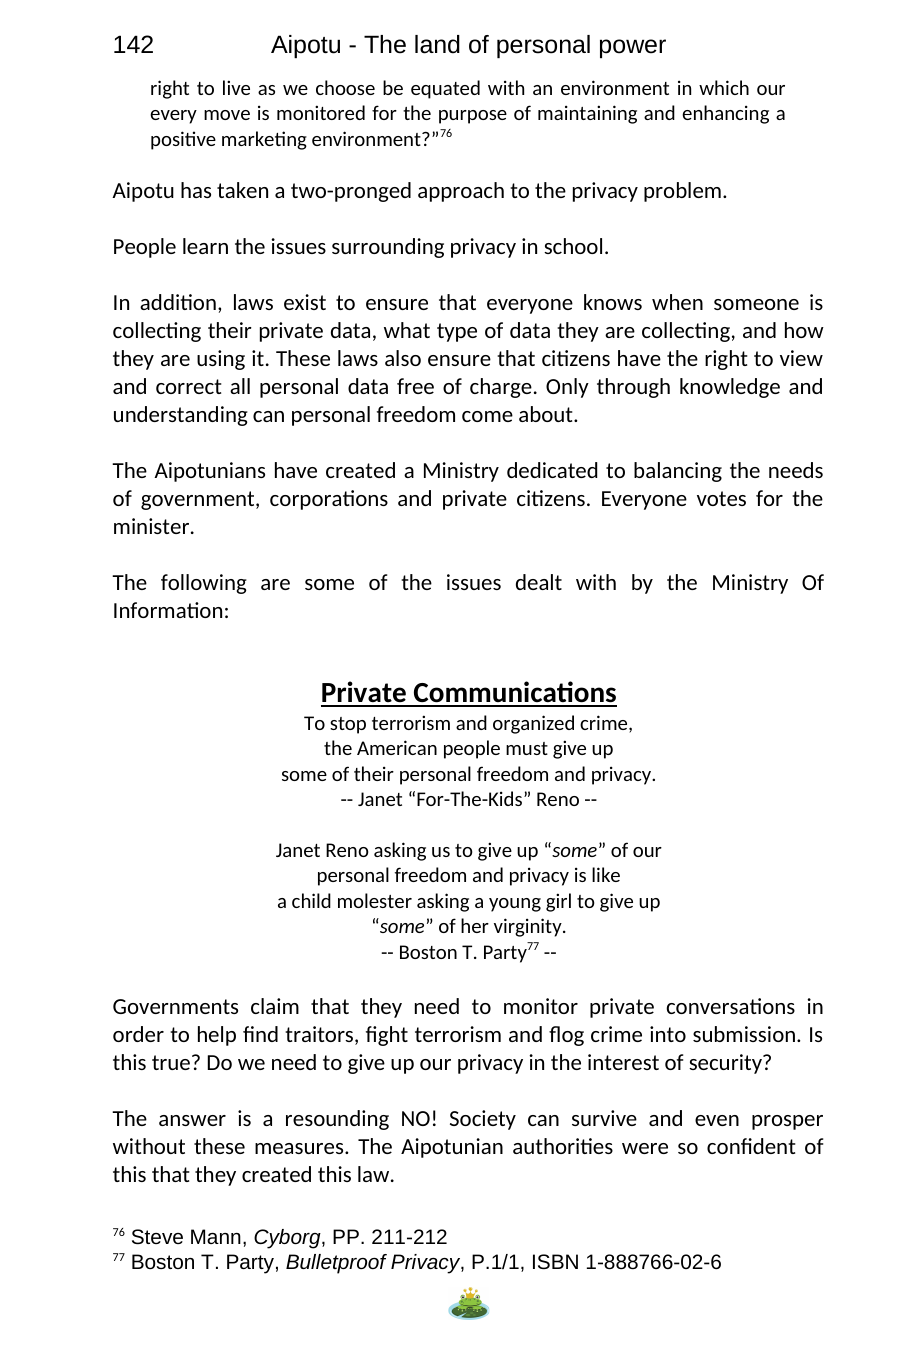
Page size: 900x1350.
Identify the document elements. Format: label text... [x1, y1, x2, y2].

text The Aipotunians have created a Ministry dedicated to balancing the needs of government, corporations and private citizens. Everyone votes for the minister. [112, 456, 825, 541]
text Janet Reno asking us to give up “some” of our personal freedom and privacy is like a child molester asking a young girl to give up “some” of her virginity. -- Boston T. Party -- [112, 837, 825, 964]
text In addition, laws exist to ensure that everyone knows when someone is collecting their private data, what type of data they are collecting, and how they are using it. These laws also ensure that citizens have the right to view and correct all personal data free of charge. Only through knowledge and understanding can personal freedom come about. [112, 288, 825, 428]
picture [448, 1287, 490, 1320]
text The following are some of the issues dealt with by the Ministry Of Information: [112, 568, 825, 624]
text To stop terrorism and organized crime, the American people must give up some of their personal freedom and privacy. -- Janet “For-The-Kids” Reno -- [112, 710, 825, 812]
text Aipotu has taken a two-pronged approach to the privacy problem. [112, 176, 825, 204]
text The answer is a resounding NO! Society can survive and even prosper without these measures. The Aipotunian authorities were so confident of this that they created this law. [112, 1104, 825, 1188]
text Private Communications [112, 674, 825, 710]
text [150, 75, 787, 151]
text Governments claim that they need to monitor private conversations in order to help find traitors, fight terrorism and flog crime into submission. Is this true? Do we need to give up our privacy in the interest of security? [112, 992, 825, 1076]
text People learn the issues surrounding privacy in school. [112, 232, 825, 260]
